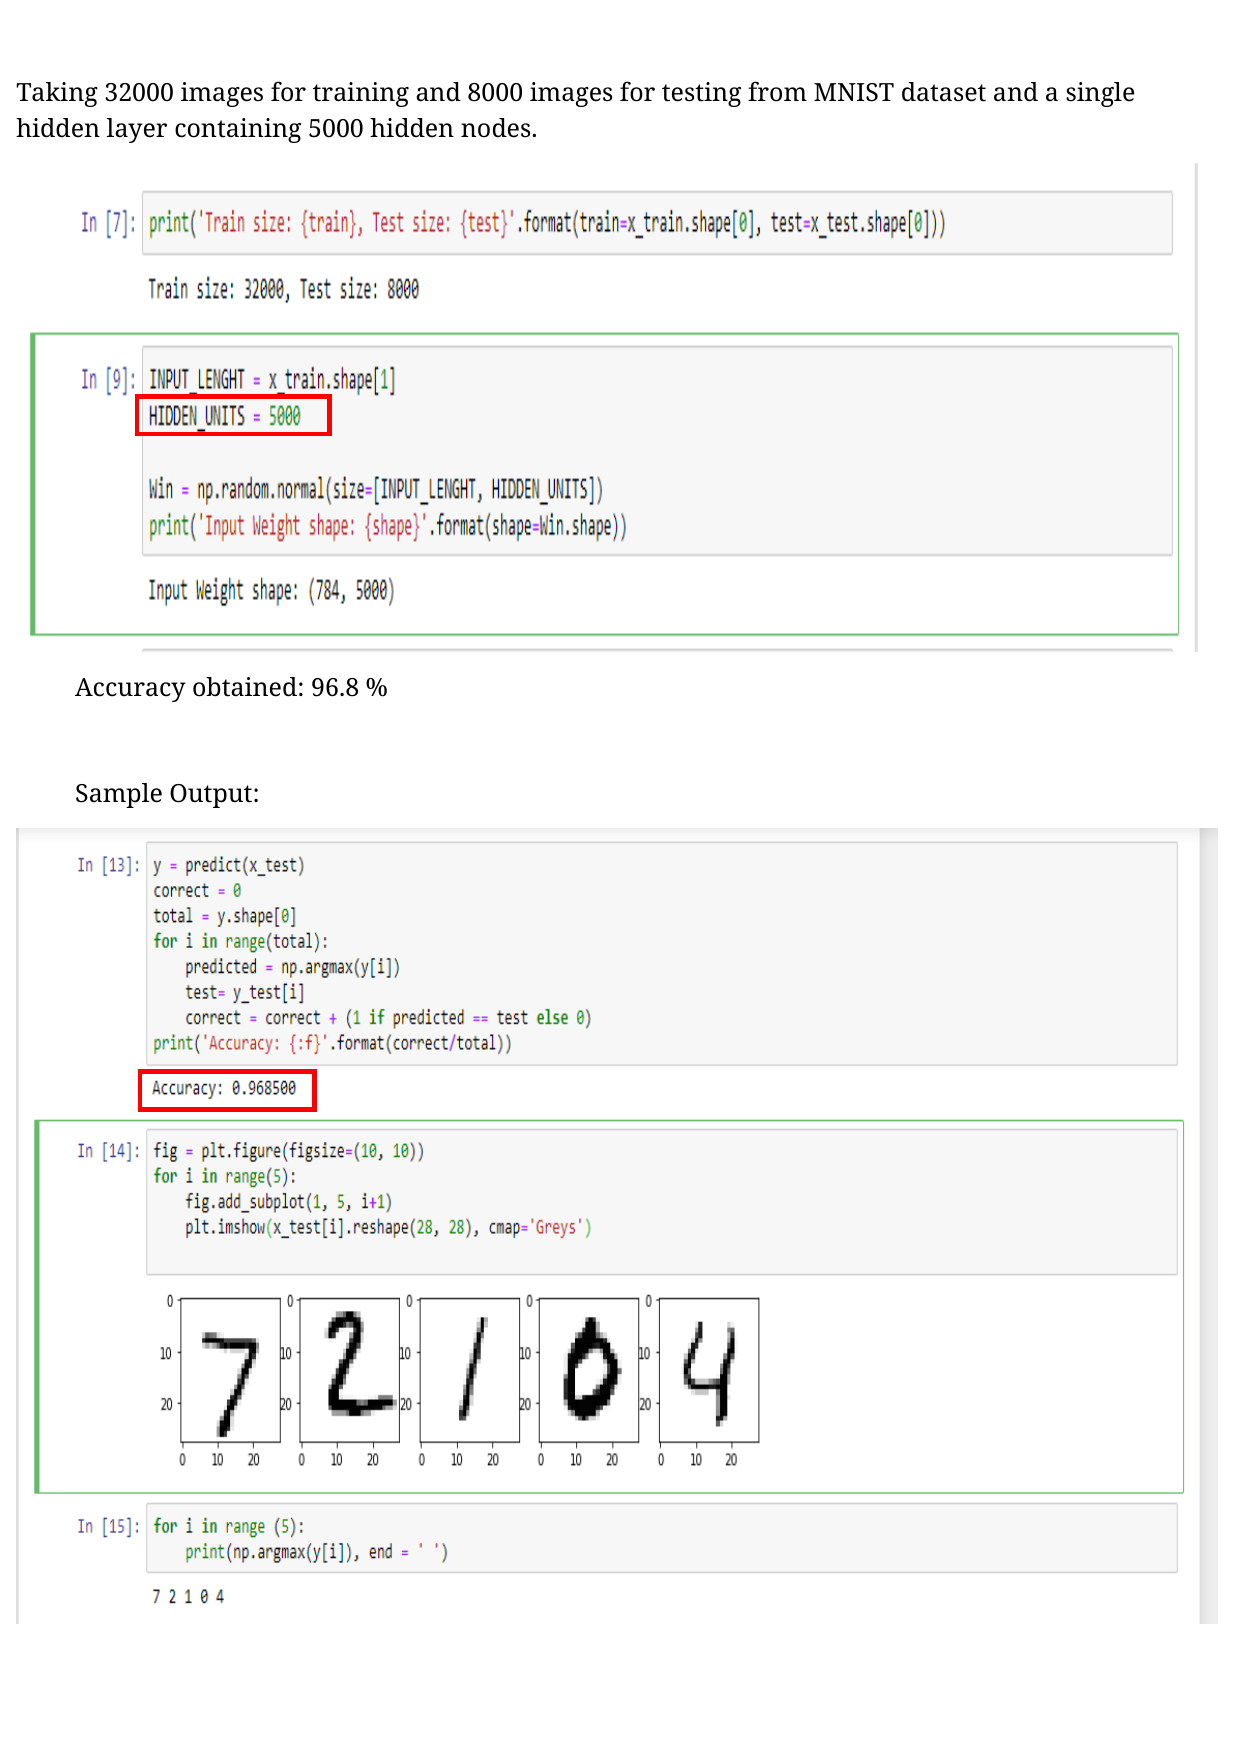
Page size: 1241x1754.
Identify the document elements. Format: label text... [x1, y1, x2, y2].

text Sample Output: [75, 775, 1165, 809]
picture [16, 828, 1218, 1624]
picture [16, 163, 1198, 652]
text Taking 32000 images for training and 8000 images for testing from MNIST dataset and a single hidden layer containing 5000 hidden nodes. [16, 75, 1165, 145]
text Accuracy obtained: 96.8 % [75, 670, 1165, 704]
